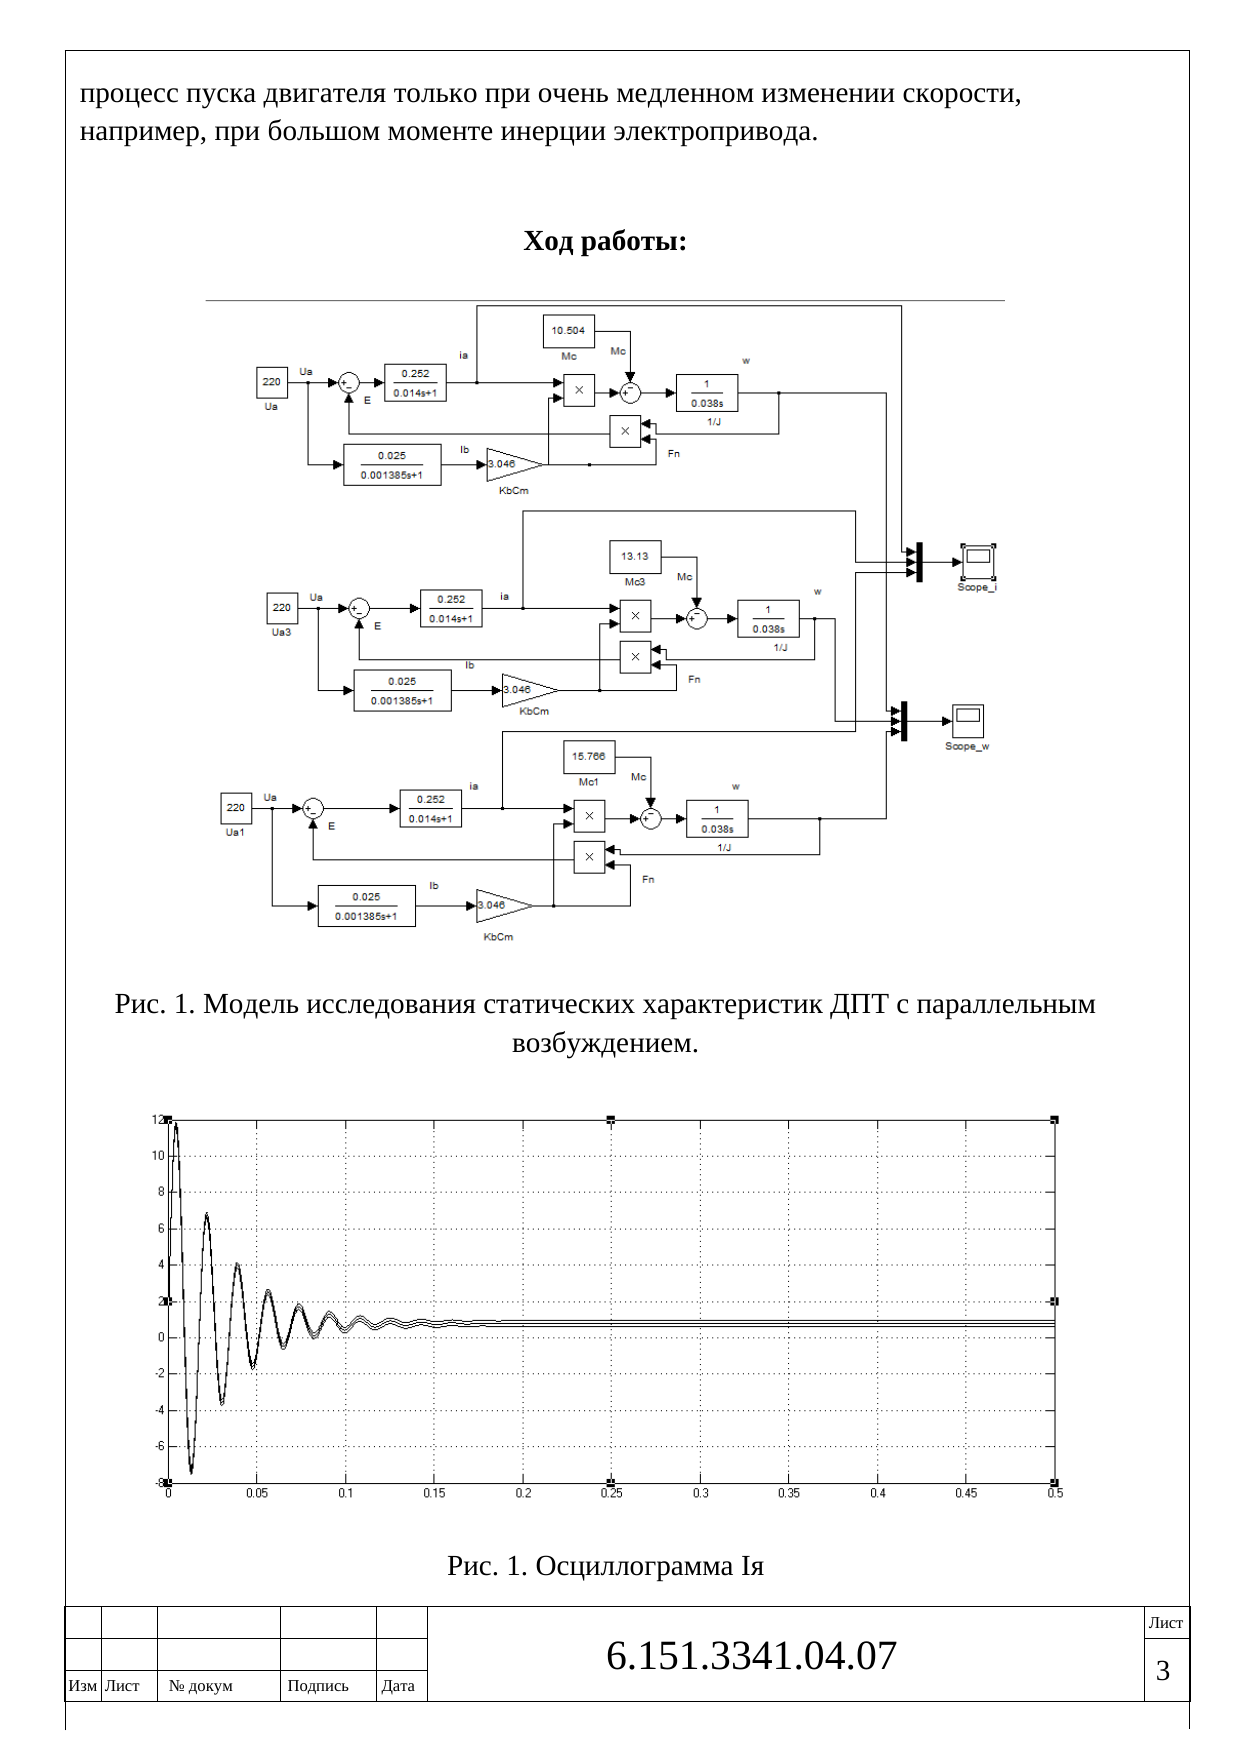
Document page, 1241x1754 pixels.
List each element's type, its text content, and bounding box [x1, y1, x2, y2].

text Ход работы: [79, 223, 1131, 256]
picture [142, 1102, 1069, 1506]
text Рис. 1. Модель исследования статических характеристик ДПТ с параллельным возбуждением. [79, 987, 1131, 1059]
picture [205, 300, 1005, 944]
text Рис. 1. Осциллограмма Iя [79, 1548, 1131, 1582]
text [79, 75, 1131, 147]
